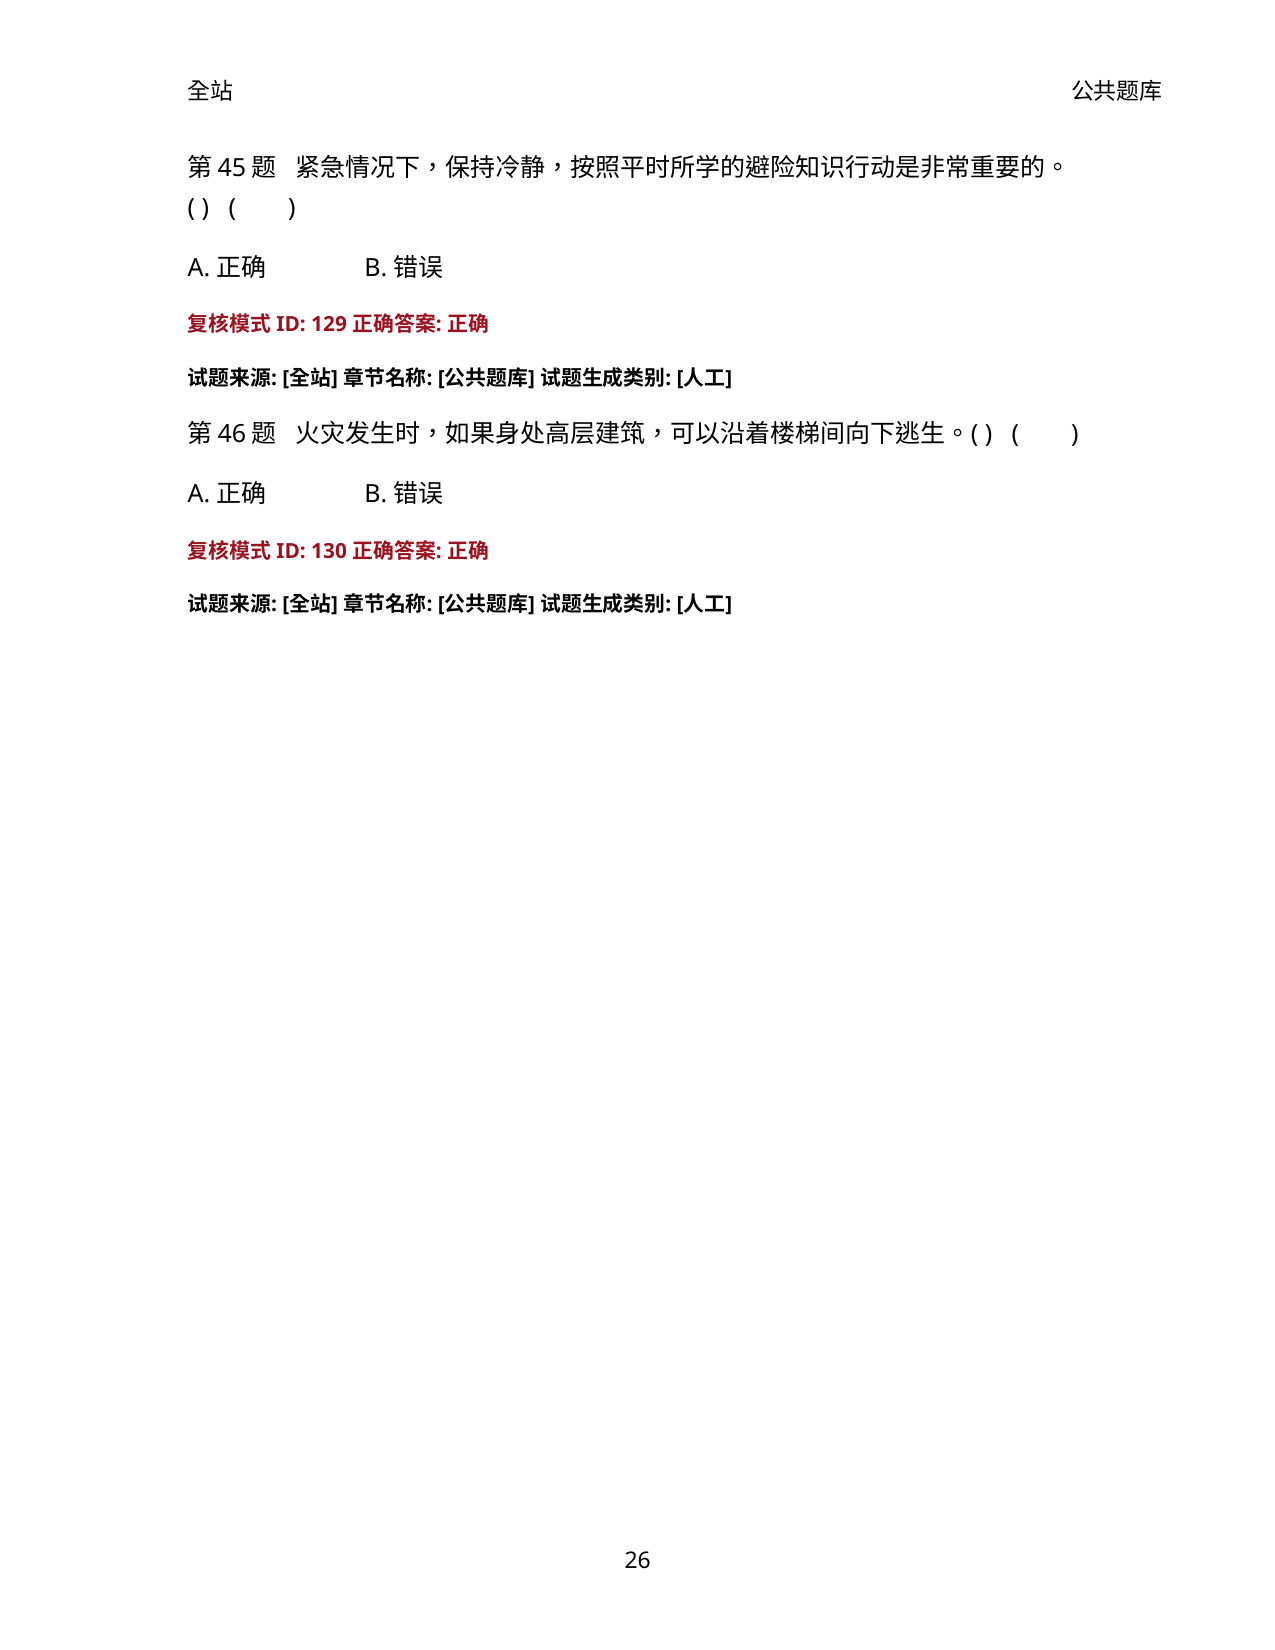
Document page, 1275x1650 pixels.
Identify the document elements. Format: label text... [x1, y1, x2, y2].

text 复核模式 ID: 130 正确答案: 正确 [187, 536, 1087, 564]
text 试题来源: [全站] 章节名称: [公共题库] 试题生成类别: [人工] [187, 363, 1087, 391]
text 复核模式 ID: 129 正确答案: 正确 [187, 309, 1087, 338]
text 第45题 紧急情况下，保持冷静，按照平时所学的避险知识行动是非常重要的。( ) ( ) [187, 150, 1087, 223]
text A. 正确 B. 错误 [187, 249, 1087, 283]
text 第46题 火灾发生时，如果身处高层建筑，可以沿着楼梯间向下逃生。( ) ( ) [187, 416, 1087, 450]
text 试题来源: [全站] 章节名称: [公共题库] 试题生成类别: [人工] [187, 589, 1087, 618]
text A. 正确 B. 错误 [187, 476, 1087, 510]
